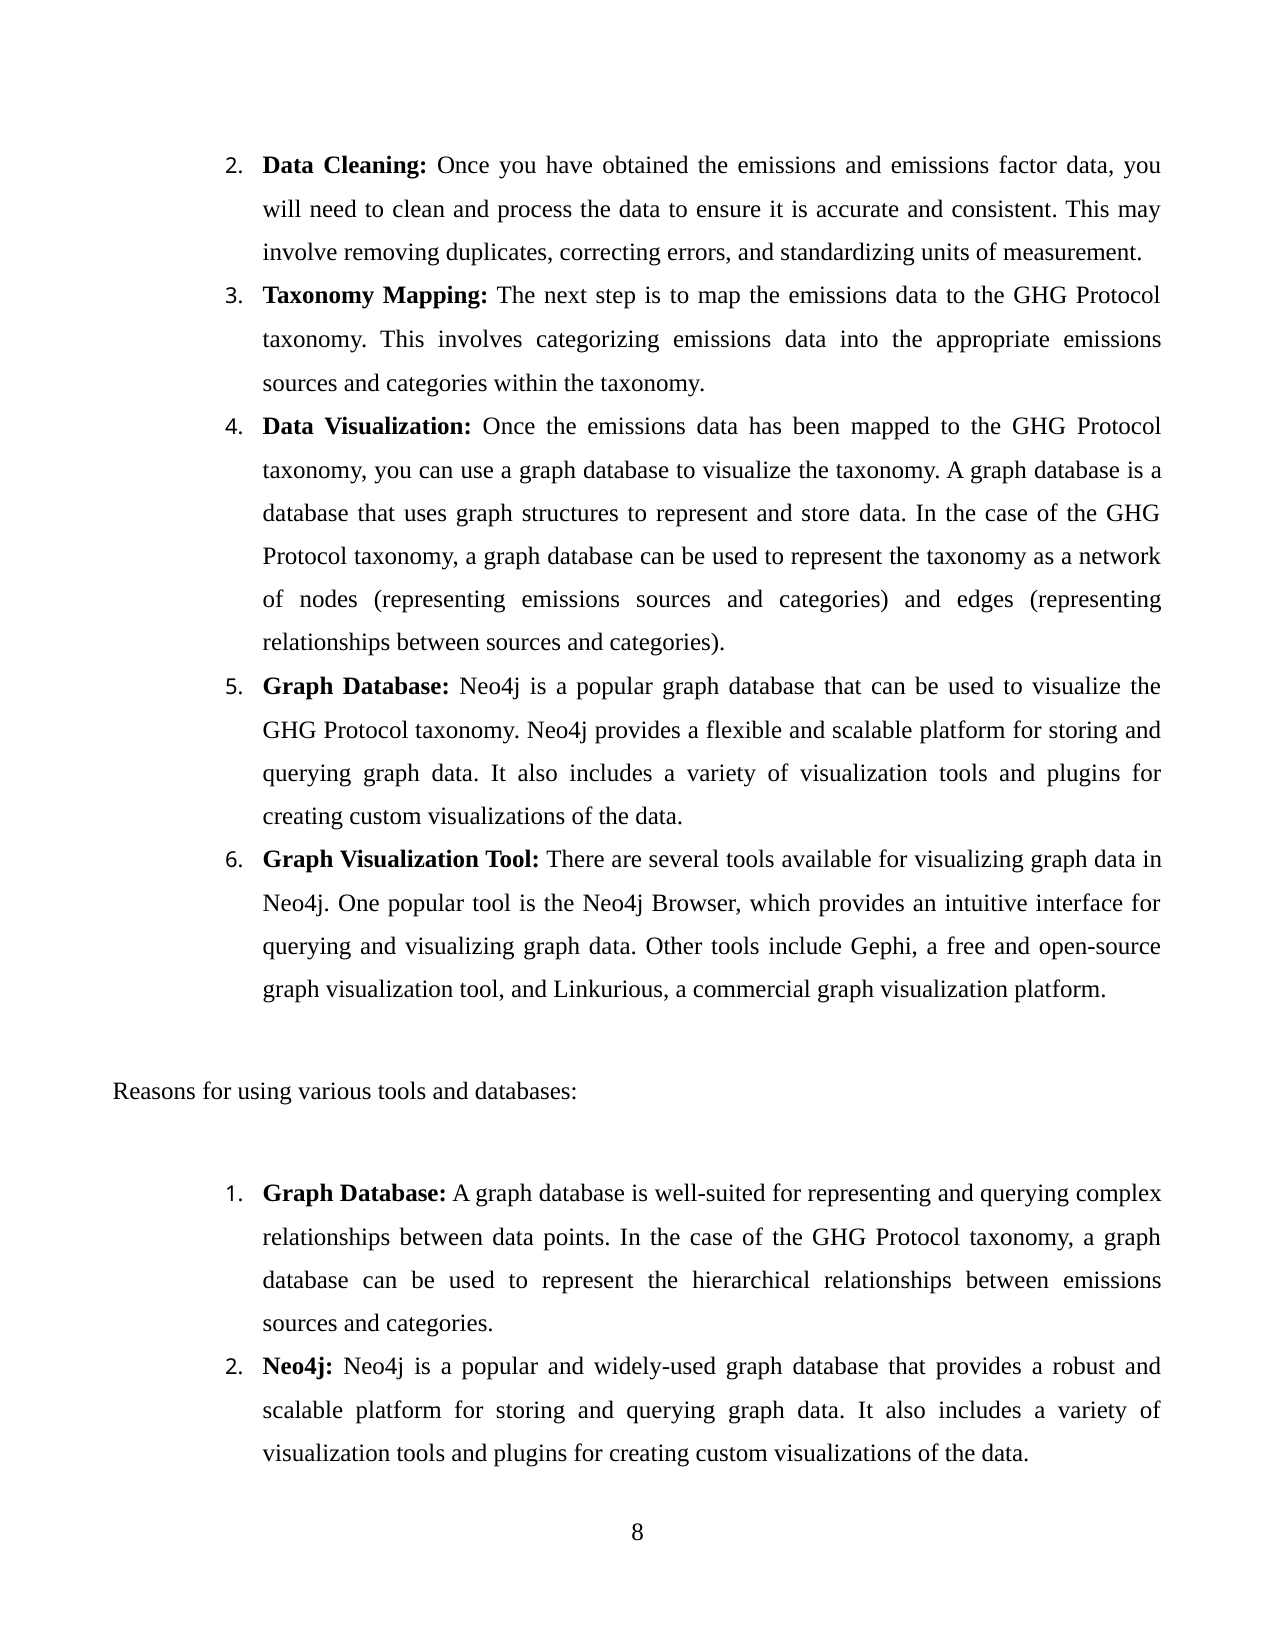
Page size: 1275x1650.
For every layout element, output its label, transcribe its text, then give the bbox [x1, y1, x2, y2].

list Taxonomy Mapping: The next step is to map the emissions data to the GHG Protocol taxonomy. This involves categorizing emissions data into the appropriate emissions sources and categories within the taxonomy. [225, 280, 1162, 396]
list Graph Database: Neo4j is a popular graph database that can be used to visualize the GHG Protocol taxonomy. Neo4j provides a flexible and scalable platform for storing and querying graph data. It also includes a variety of visualization tools and plugins for creating custom visualizations of the data. [225, 671, 1162, 830]
list Graph Database: A graph database is well-suited for representing and querying complex relationships between data points. In the case of the GHG Protocol taxonomy, a graph database can be used to represent the hierarchical relationships between emissions sources and categories. [225, 1177, 1162, 1337]
list Data Visualization: Once the emissions data has been mapped to the GHG Protocol taxonomy, you can use a graph database to visualize the taxonomy. A graph database is a database that uses graph structures to represent and store data. In the case of the GHG Protocol taxonomy, a graph database can be used to represent the taxonomy as a network of nodes (representing emissions sources and categories) and edges (representing relationships between sources and categories). [225, 411, 1162, 656]
list Data Cleaning: Once you have obtained the emissions and emissions factor data, you will need to clean and process the data to ensure it is accurate and consistent. This may involve removing duplicates, correcting errors, and standardizing units of measurement. [225, 150, 1162, 266]
list Neo4j: Neo4j is a popular and widely-used graph database that provides a robust and scalable platform for storing and querying graph data. It also includes a variety of visualization tools and plugins for creating custom visualizations of the data. [225, 1351, 1162, 1467]
list Graph Visualization Tool: There are several tools available for visualizing graph data in Neo4j. One popular tool is the Neo4j Browser, which provides an intuitive interface for querying and visualizing graph data. Other tools include Gephi, a free and open-source graph visualization tool, and Linkurious, a commercial graph visualization platform. [225, 844, 1162, 1003]
text Reasons for using various tools and databases: [112, 1076, 1162, 1105]
